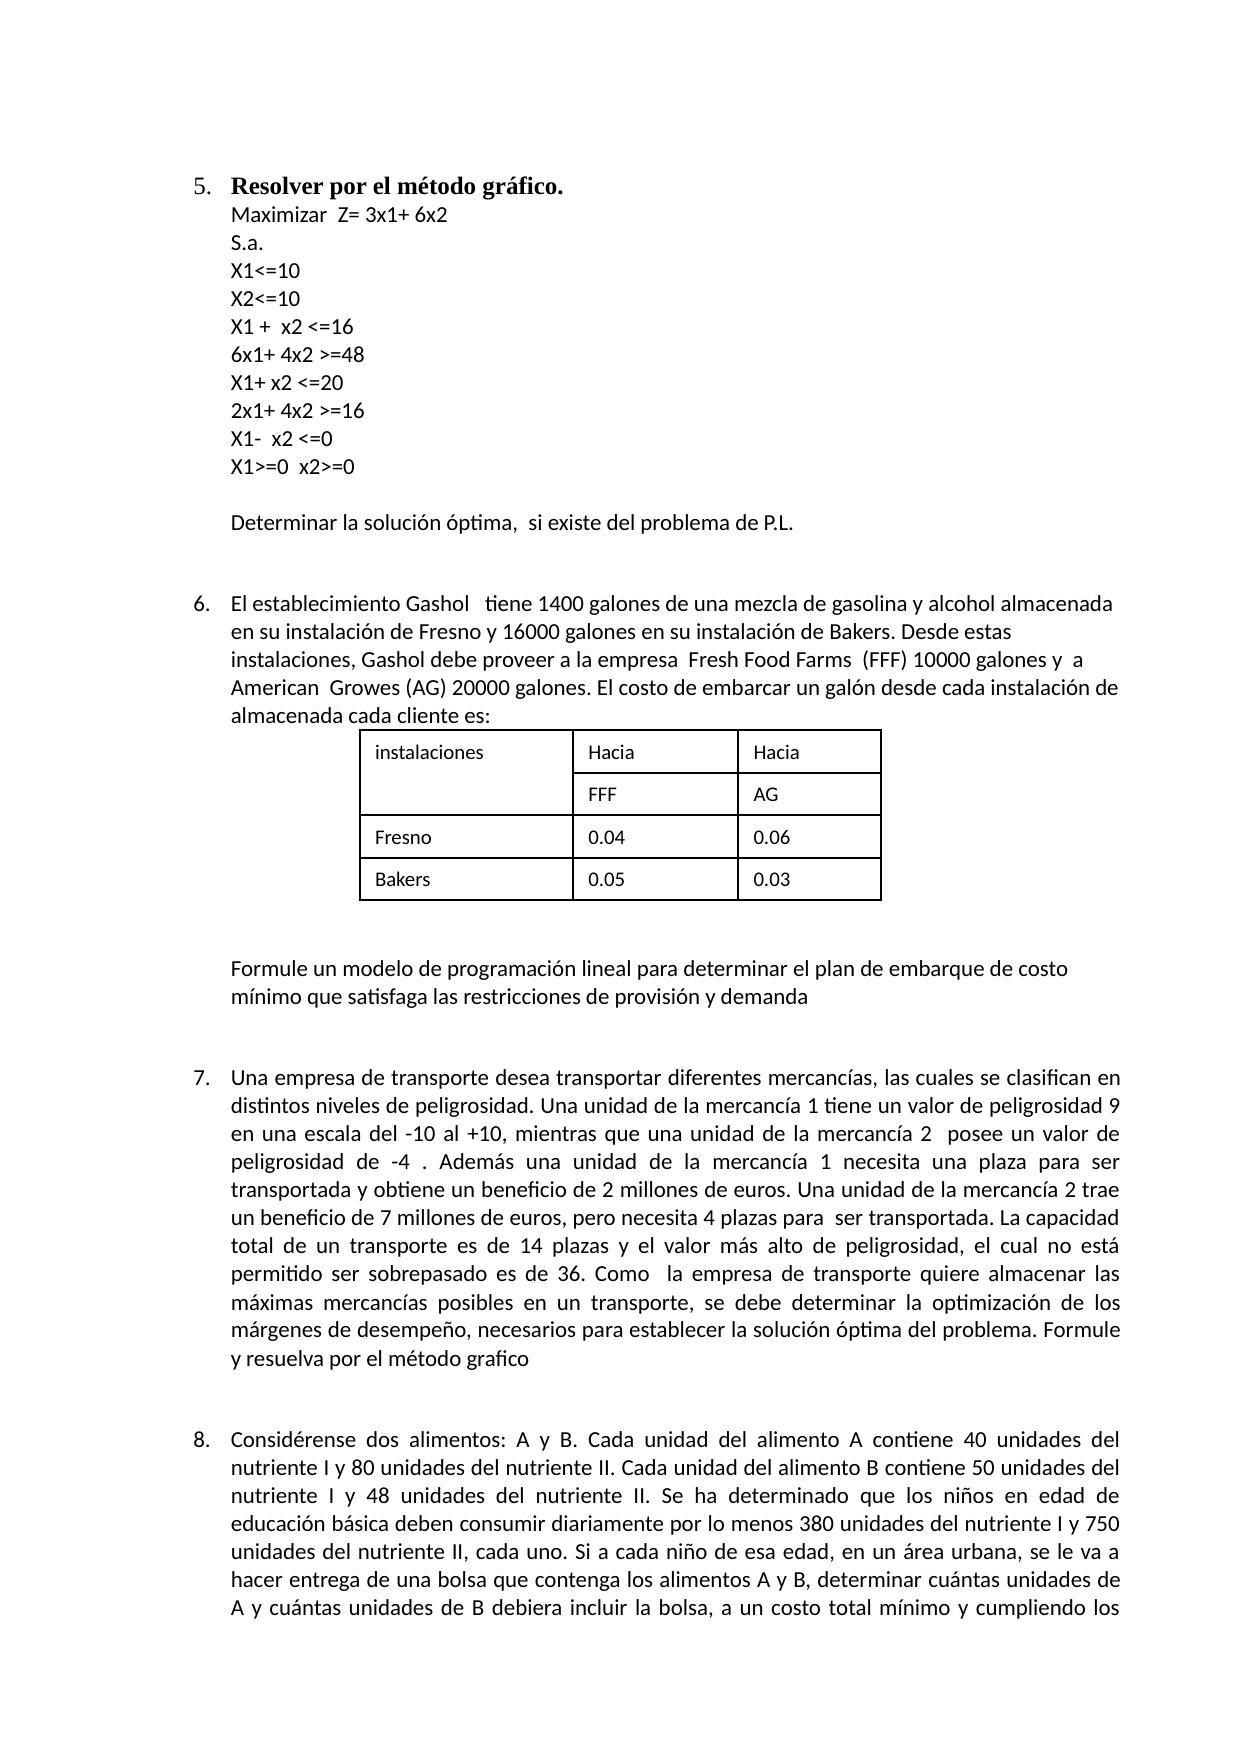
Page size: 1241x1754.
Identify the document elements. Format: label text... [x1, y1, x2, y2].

table_cell 0.03 [739, 859, 880, 899]
table_cell FFF [574, 774, 737, 814]
list El establecimiento Gashol tiene 1400 galones de una mezcla de gasolina y alcohol almacenada en su instalación de Fresno y 16000 galones en su instalación de Bakers. Desde estas instalaciones, Gashol debe proveer a la empresa Fresh Food Farms (FFF) 10000 galones y a American Growes (AG) 20000 galones. El costo de embarcar un galón desde cada instalación de almacenada cada cliente es: [193, 589, 1122, 729]
table_cell 0.04 [574, 816, 737, 857]
text X1>=0 x2>=0 [231, 452, 1122, 480]
table_cell Bakers [361, 859, 572, 899]
table_cell AG [739, 774, 880, 814]
table_header Hacia [739, 731, 880, 772]
text 6x1+ 4x2 >=48 [231, 340, 1122, 368]
text X1- x2 <=0 [231, 424, 1122, 452]
list Resolver por el método gráfico. [193, 171, 1122, 200]
text Determinar la solución óptima, si existe del problema de P.L. [157, 508, 1122, 536]
text X1 + x2 <=16 [231, 312, 1122, 340]
text Maximizar Z= 3x1+ 6x2 [157, 200, 1122, 228]
table_cell 0.05 [574, 859, 737, 899]
text Formule un modelo de programación lineal para determinar el plan de embarque de costo mínimo que satisfaga las restricciones de provisión y demanda [231, 954, 1122, 1010]
text X2<=10 [231, 284, 1122, 312]
list Una empresa de transporte desea transportar diferentes mercancías, las cuales se clasifican en distintos niveles de peligrosidad. Una unidad de la mercancía 1 tiene un valor de peligrosidad 9 en una escala del -10 al +10, mientras que una unidad de la mercancía 2 posee un valor de peligrosidad de -4 . Además una unidad de la mercancía 1 necesita una plaza para ser transportada y obtiene un beneficio de 2 millones de euros. Una unidad de la mercancía 2 trae un beneficio de 7 millones de euros, pero necesita 4 plazas para ser transportada. La capacidad total de un transporte es de 14 plazas y el valor más alto de peligrosidad, el cual no está permitido ser sobrepasado es de 36. Como la empresa de transporte quiere almacenar las máximas mercancías posibles en un transporte, se debe determinar la optimización de los márgenes de desempeño, necesarios para establecer la solución óptima del problema. Formule y resuelva por el método grafico [193, 1063, 1122, 1372]
text X1+ x2 <=20 [231, 368, 1122, 396]
table_cell Fresno [361, 816, 572, 857]
table_cell 0.06 [739, 816, 880, 857]
text S.a. [231, 228, 1122, 256]
table_header instalaciones [361, 731, 572, 814]
table_header Hacia [574, 731, 737, 772]
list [193, 1425, 1122, 1621]
text X1<=10 [231, 256, 1122, 284]
text 2x1+ 4x2 >=16 [231, 396, 1122, 424]
